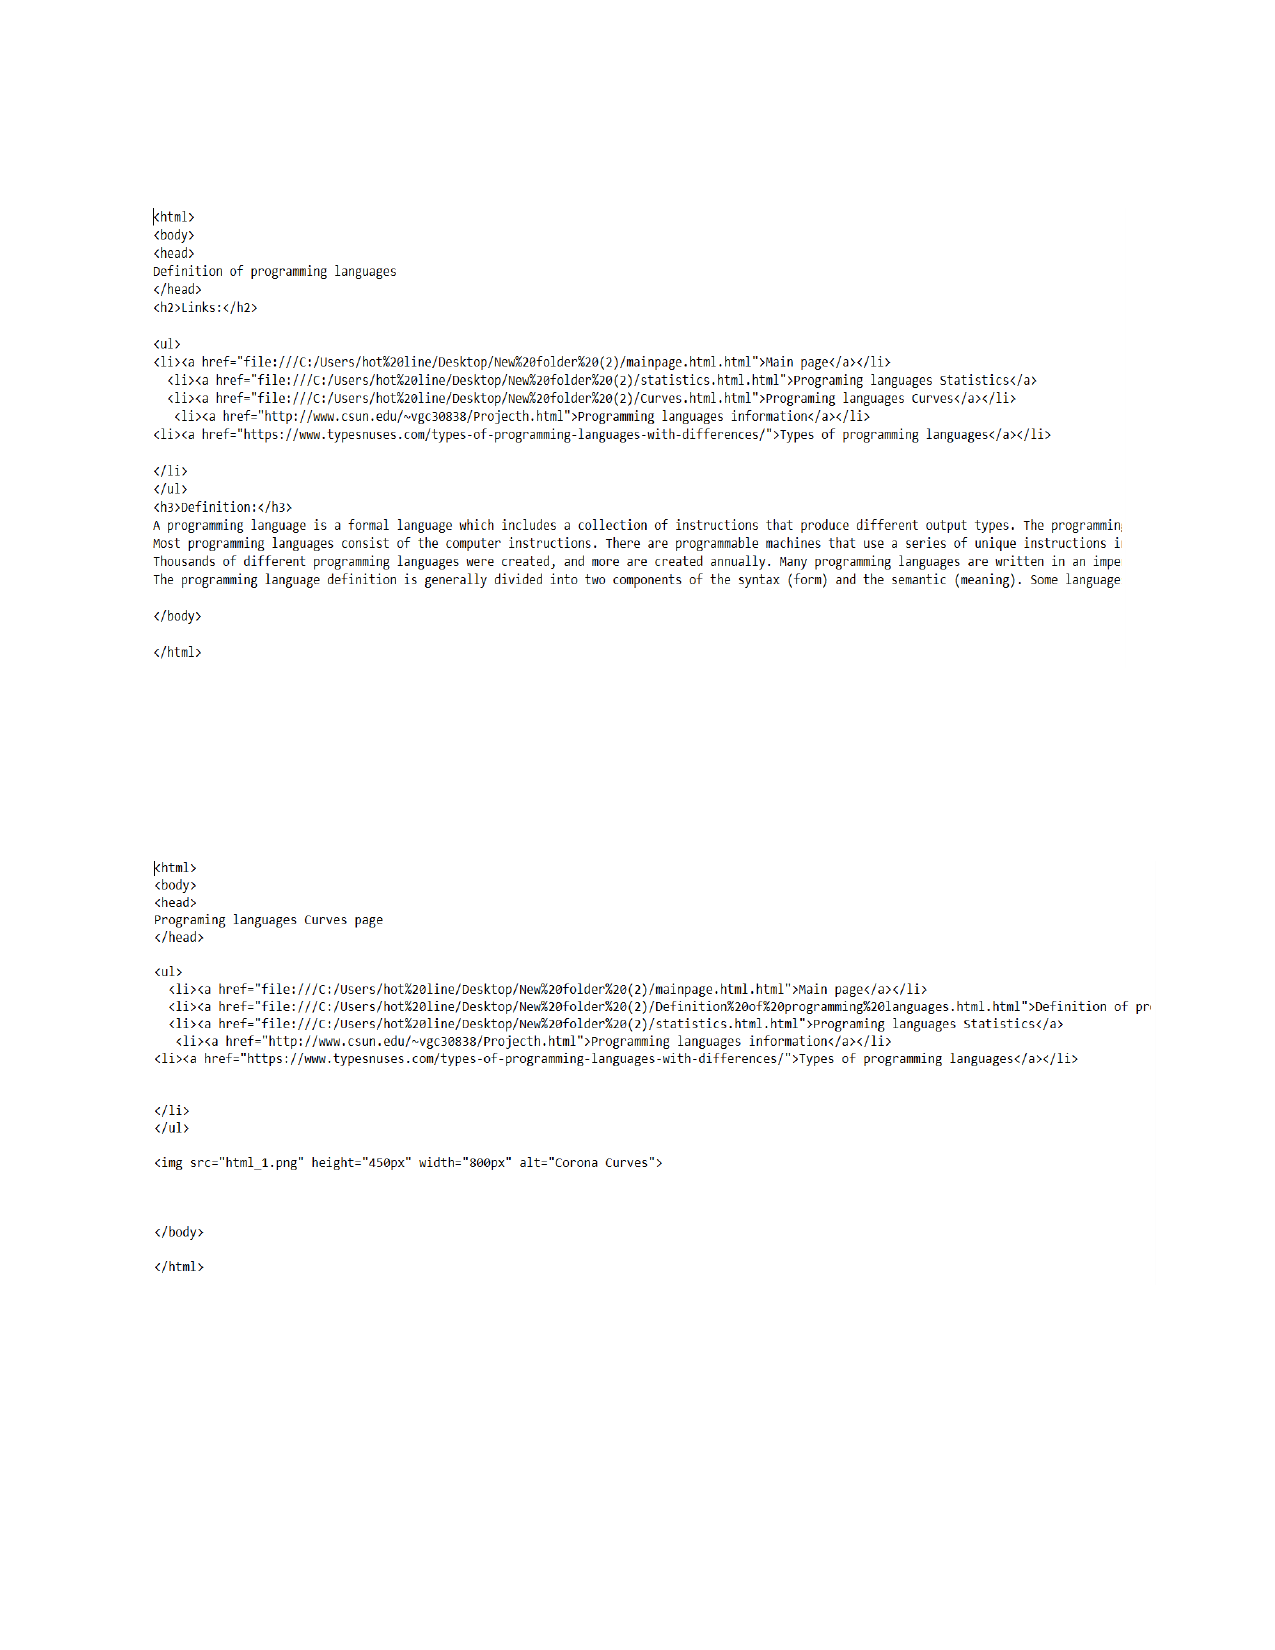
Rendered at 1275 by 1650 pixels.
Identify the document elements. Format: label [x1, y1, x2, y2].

picture [150, 208, 1125, 668]
picture [150, 861, 1155, 1285]
